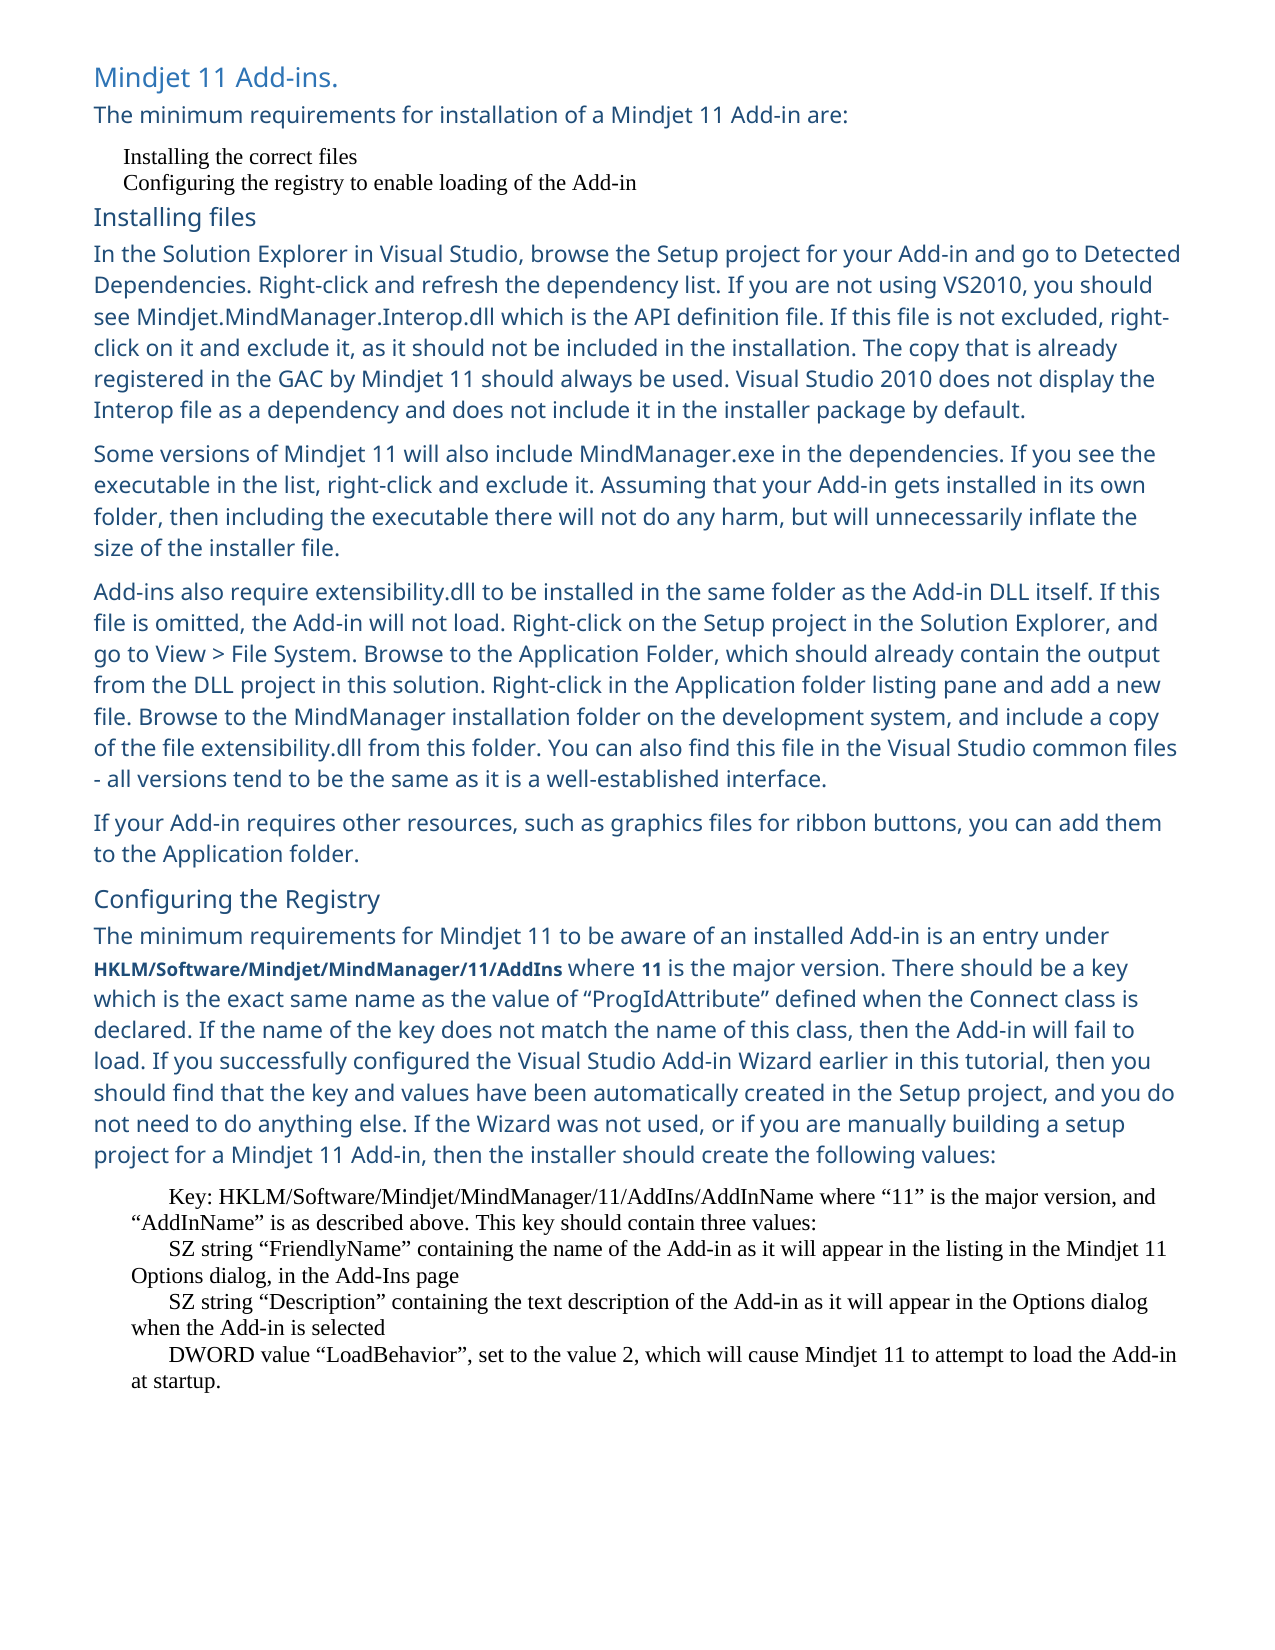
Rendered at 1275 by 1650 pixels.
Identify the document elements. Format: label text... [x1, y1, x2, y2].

subtitle Installing files [93, 200, 1184, 234]
list Installing the correct files [123, 143, 1184, 169]
text In the Solution Explorer in Visual Studio, browse the Setup project for your Add-in and go to Detected Dependencies. Right-click and refresh the dependency list. If you are not using VS2010, you should see Mindjet.MindManager.Interop.dll which is the API definition file. If this file is not excluded, right-click on it and exclude it, as it should not be included in the installation. The copy that is already registered in the GAC by Mindjet 11 should always be used. Visual Studio 2010 does not display the Interop file as a dependency and does not include it in the installer package by default. [93, 238, 1184, 426]
list Configuring the registry to enable loading of the Add-in [123, 169, 1184, 196]
text The minimum requirements for installation of a Mindjet 11 Add-in are: [93, 99, 1184, 131]
text SZ string “FriendlyName” containing the name of the Add-in as it will appear in the listing in the Mindjet 11 Options dialog, in the Add-Ins page [131, 1235, 1184, 1288]
text Some versions of Mindjet 11 will also include MindManager.exe in the dependencies. If you see the executable in the list, right-click and exclude it. Assuming that your Add-in gets installed in its own folder, then including the executable there will not do any harm, but will unnecessarily inflate the size of the installer file. [93, 438, 1184, 563]
text DWORD value “LoadBehavior”, set to the value 2, which will cause Mindjet 11 to attempt to load the Add-in at startup. [131, 1341, 1184, 1393]
subtitle Mindjet 11 Add-ins. [93, 58, 1184, 95]
text Key: HKLM/Software/Mindjet/MindManager/11/AddIns/AddInName where “11” is the major version, and “AddInName” is as described above. This key should contain three values: [131, 1183, 1184, 1235]
subtitle Configuring the Registry [93, 882, 1184, 916]
text SZ string “Description” containing the text description of the Add-in as it will appear in the Options dialog when the Add-in is selected [131, 1288, 1184, 1341]
text The minimum requirements for Mindjet 11 to be aware of an installed Add-in is an entry under HKLM/Software/Mindjet/MindManager/11/AddIns where 11 is the major version. There should be a key which is the exact same name as the value of “ProgIdAttribute” defined when the Connect class is declared. If the name of the key does not match the name of this class, then the Add-in will fail to load. If you successfully configured the Visual Studio Add-in Wizard earlier in this tutorial, then you should find that the key and values have been automatically created in the Setup project, and you do not need to do anything else. If the Wizard was not used, or if you are manually building a setup project for a Mindjet 11 Add-in, then the installer should create the following values: [93, 920, 1184, 1170]
text Add-ins also require extensibility.dll to be installed in the same folder as the Add-in DLL itself. If this file is omitted, the Add-in will not load. Right-click on the Setup project in the Solution Explorer, and go to View > File System. Browse to the Application Folder, which should already contain the output from the DLL project in this solution. Right-click in the Application folder listing pane and add a new file. Browse to the MindManager installation folder on the development system, and include a copy of the file extensibility.dll from this folder. You can also find this file in the Visual Studio common files - all versions tend to be the same as it is a well-established interface. [93, 576, 1184, 794]
text If your Add-in requires other resources, such as graphics files for ribbon buttons, you can add them to the Application folder. [93, 807, 1184, 869]
